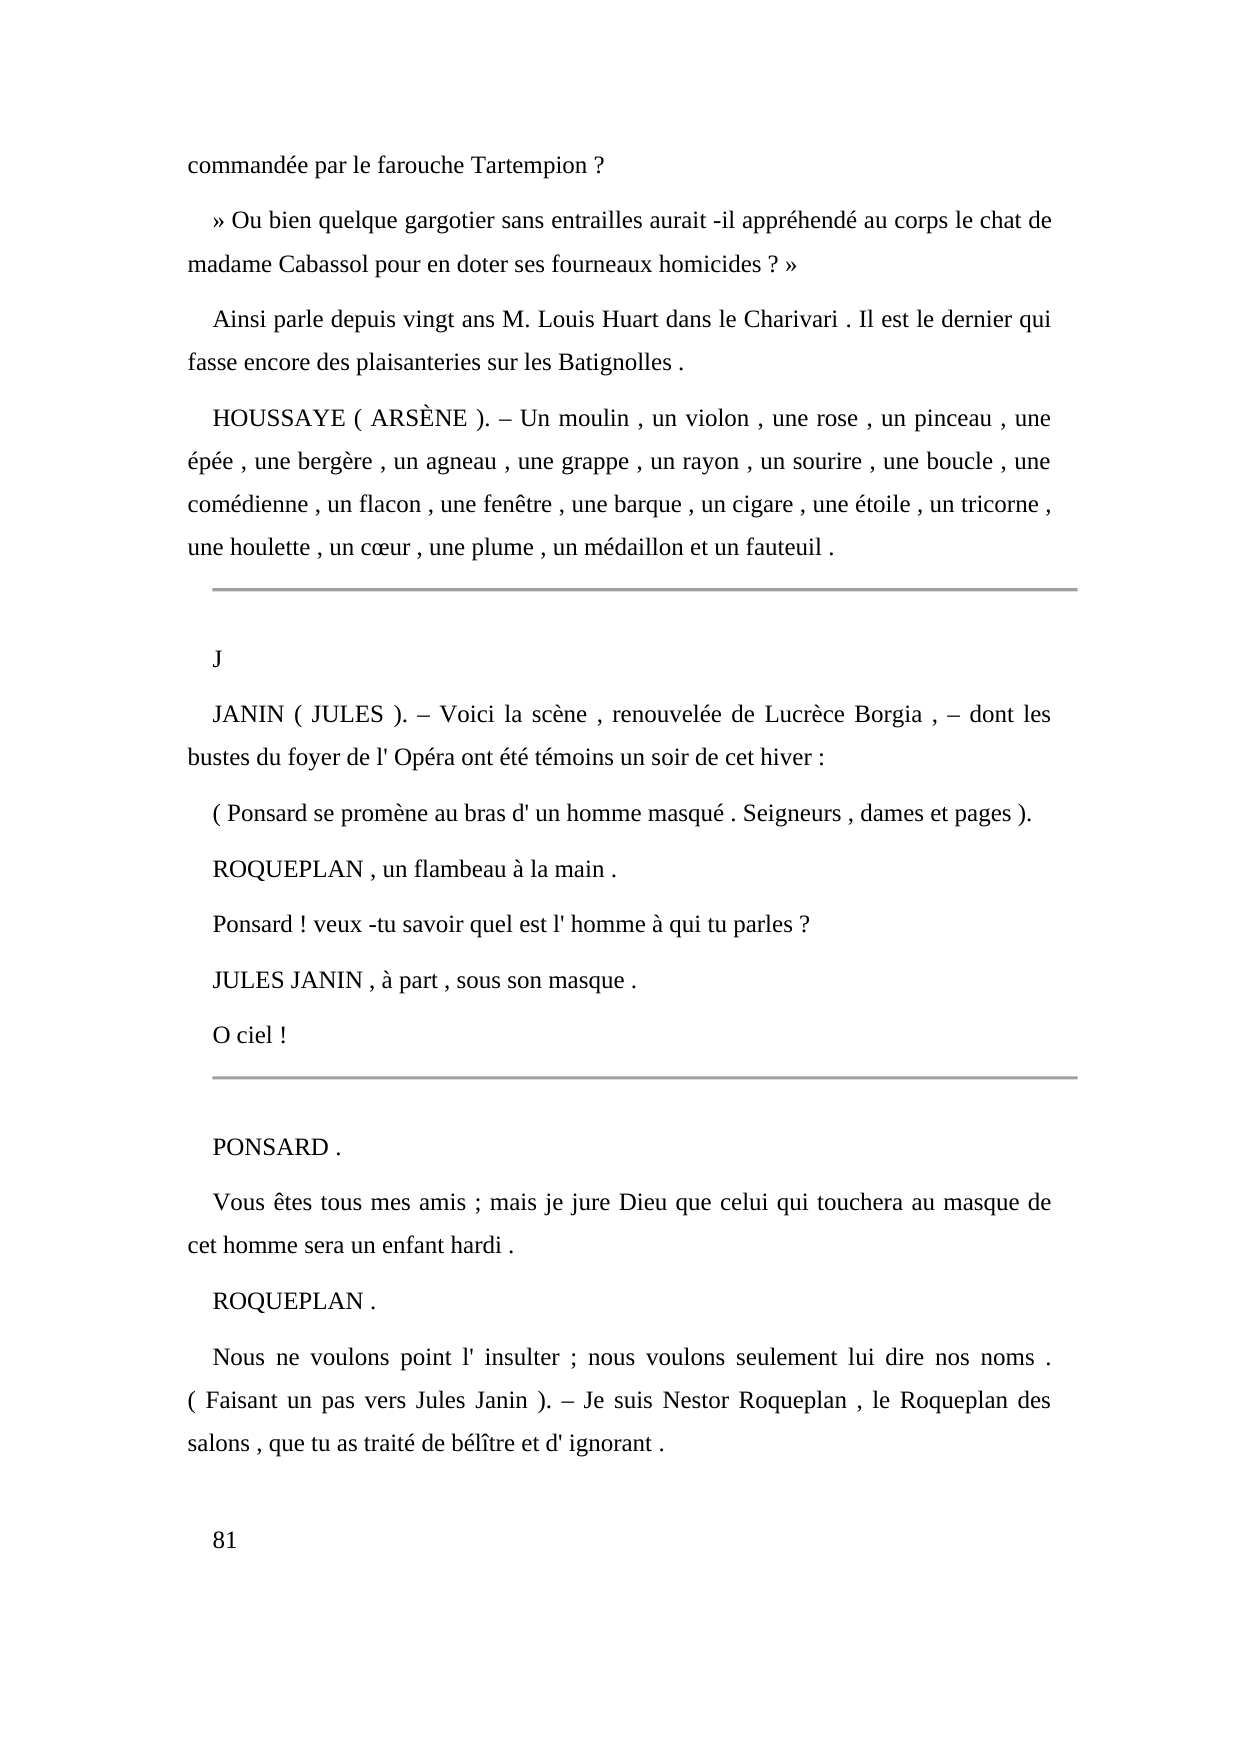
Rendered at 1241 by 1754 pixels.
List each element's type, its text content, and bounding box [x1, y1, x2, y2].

text Vous êtes tous mes amis ; mais je jure Dieu que celui qui touchera au masque de cet homme sera un enfant hardi . [187, 1187, 1053, 1259]
text JANIN ( JULES ). – Voici la scène , renouvelée de Lucrèce Borgia , – dont les bustes du foyer de l' Opéra ont été témoins un soir de cet hiver : [187, 699, 1053, 771]
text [187, 150, 1053, 179]
text HOUSSAYE ( ARSÈNE ). – Un moulin , un violon , une rose , un pinceau , une épée , une bergère , un agneau , une grappe , un rayon , un sourire , une boucle , une comédienne , un flacon , une fenêtre , une barque , un cigare , une étoile , un tricorne , une houlette , un cœur , une plume , un médaillon et un fauteuil . [187, 403, 1053, 561]
text Nous ne voulons point l' insulter ; nous voulons seulement lui dire nos noms . ( Faisant un pas vers Jules Janin ). – Je suis Nestor Roqueplan , le Roqueplan des salons , que tu as traité de bélître et d' ignorant . [187, 1342, 1053, 1457]
text J [187, 644, 1053, 672]
text Ainsi parle depuis vingt ans M. Louis Huart dans le Charivari . Il est le dernier qui fasse encore des plaisanteries sur les Batignolles . [187, 304, 1053, 376]
text JULES JANIN , à part , sous son masque . [187, 965, 1053, 994]
text ROQUEPLAN , un flambeau à la main . [187, 854, 1053, 882]
text ( Ponsard se promène au bras d' un homme masqué . Seigneurs , dames et pages ). [187, 798, 1053, 827]
text Ponsard ! veux -tu savoir quel est l' homme à qui tu parles ? [187, 909, 1053, 938]
text ROQUEPLAN . [187, 1286, 1053, 1315]
text PONSARD . [187, 1132, 1053, 1161]
text » Ou bien quelque gargotier sans entrailles aurait -il appréhendé au corps le chat de madame Cabassol pour en doter ses fourneaux homicides ? » [187, 206, 1053, 277]
text O ciel ! [187, 1021, 1053, 1049]
